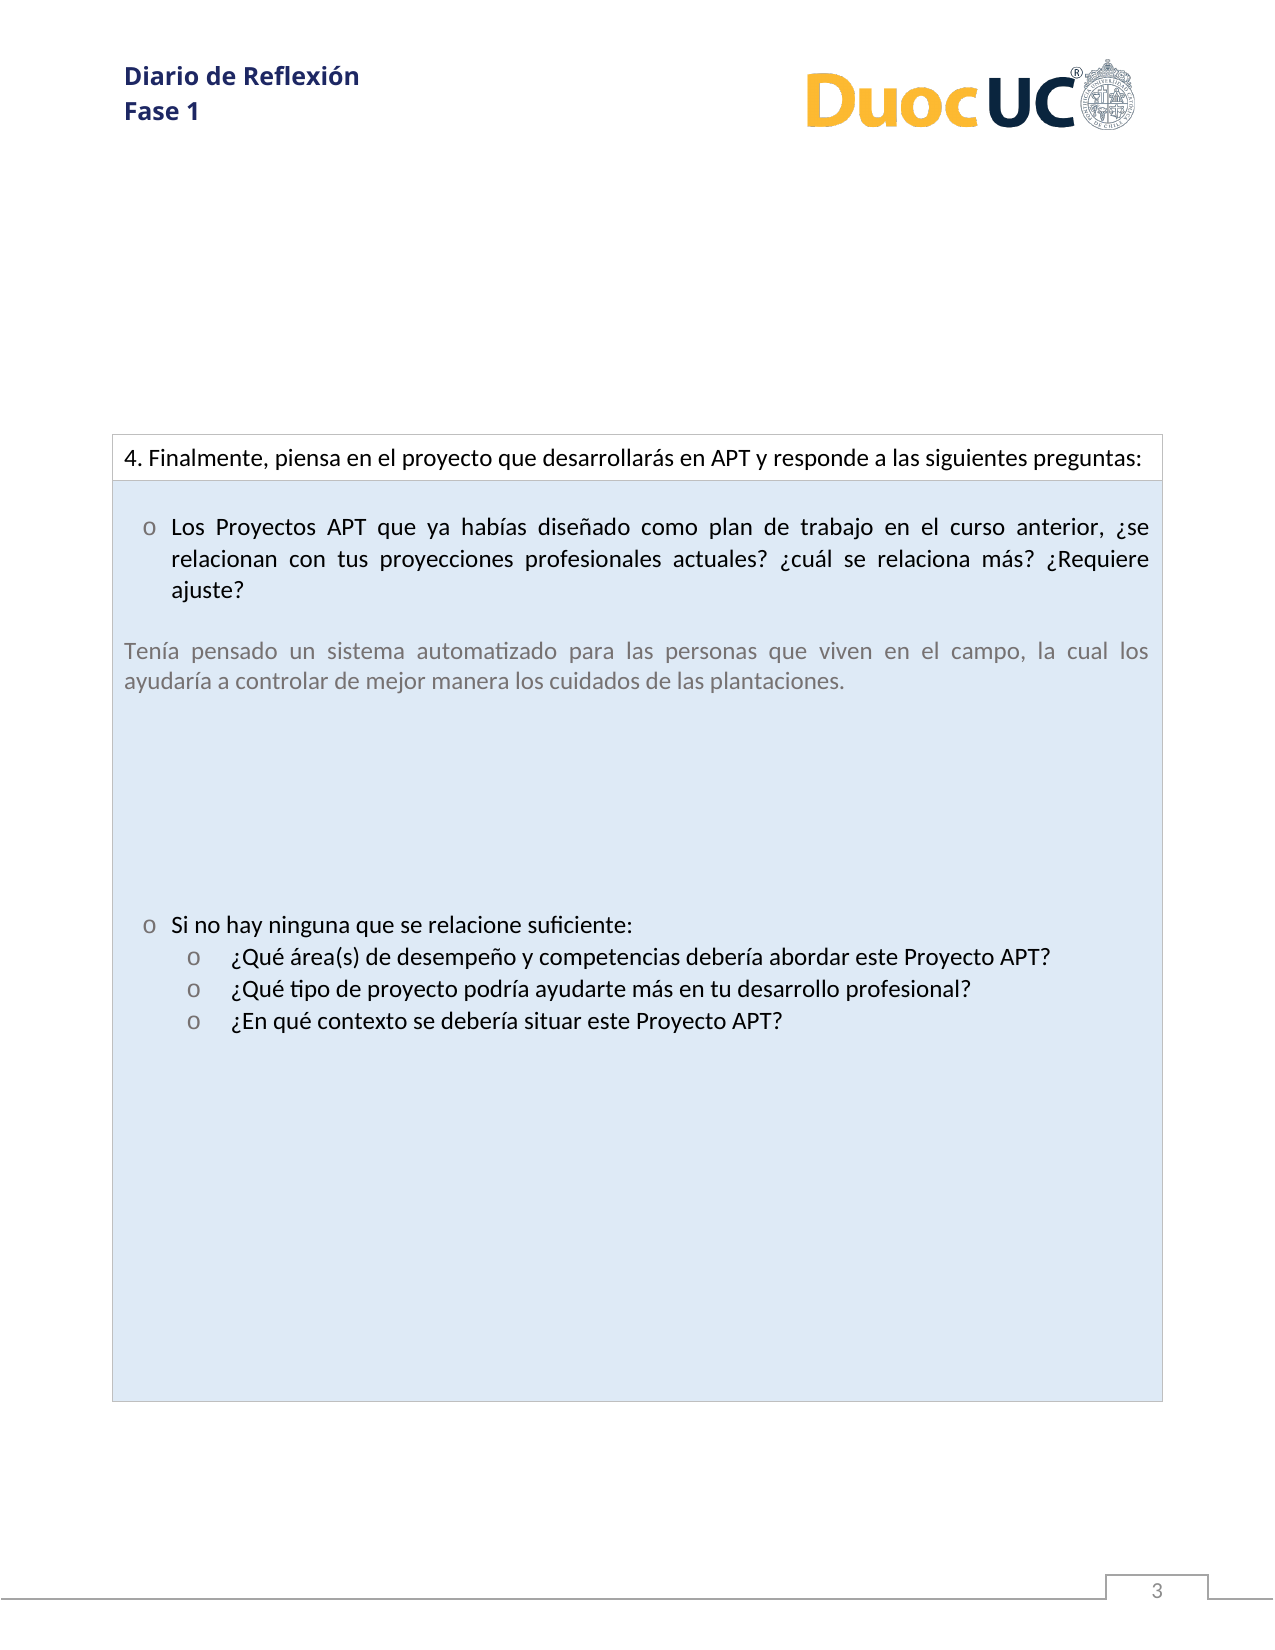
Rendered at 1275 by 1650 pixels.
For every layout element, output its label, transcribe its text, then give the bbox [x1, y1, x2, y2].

table_header 4. Finalmente, piensa en el proyecto que desarrollarás en APT y responde a las siguientes preguntas: [113, 435, 1162, 480]
picture [807, 59, 1135, 130]
table_cell Los Proyectos APT que ya habías diseñado como plan de trabajo en el curso anterior, ¿se relacionan con tus proyecciones profesionales actuales? ¿cuál se relaciona más? ¿Requiere ajuste? Tenía pensado un sistema automatizado para las personas que viven en el campo, la cual los ayudaría a controlar de mejor manera los cuidados de las plantaciones. Si no hay ninguna que se relacione suficiente: ¿Qué área(s) de desempeño y competencias debería abordar este Proyecto APT? ¿Qué tipo de proyecto podría ayudarte más en tu desarrollo profesional? ¿En qué contexto se debería situar este Proyecto APT? [113, 481, 1162, 1401]
